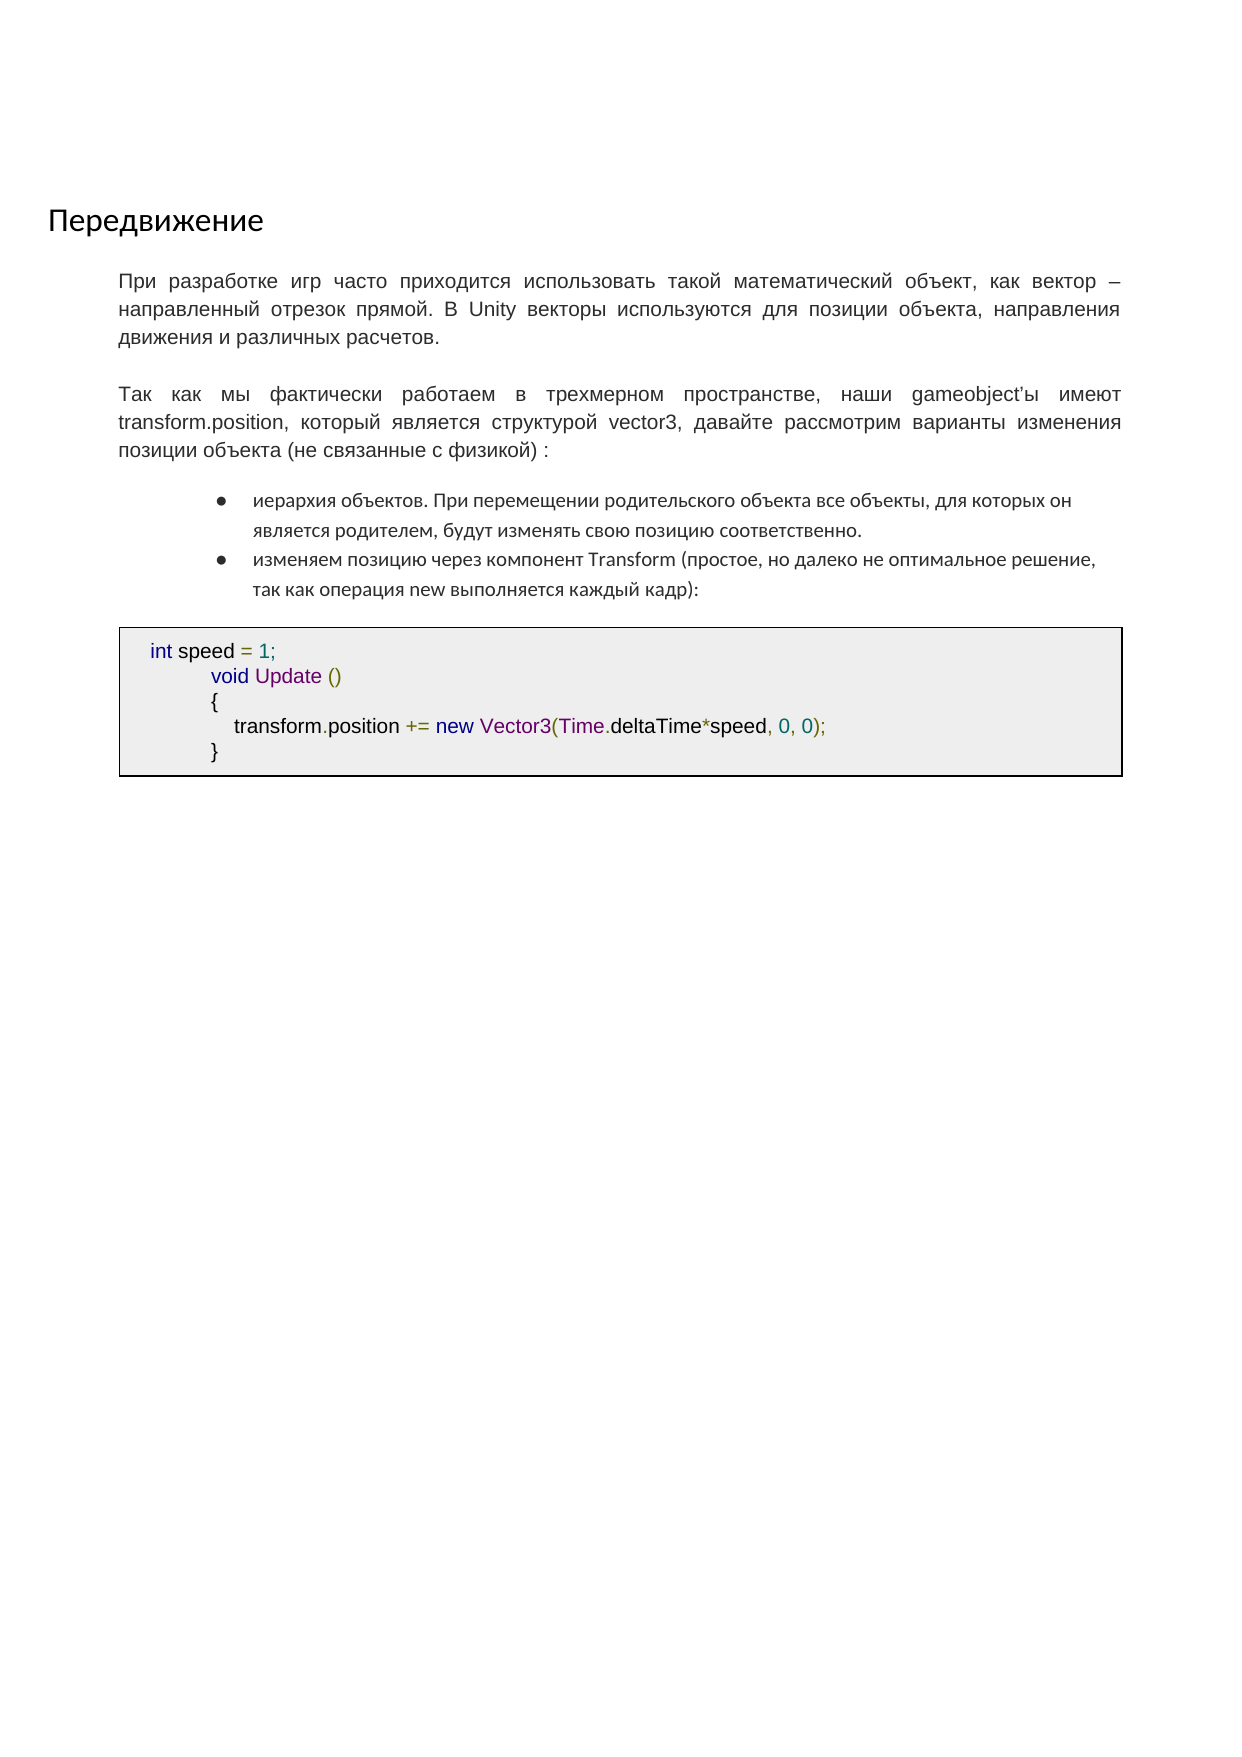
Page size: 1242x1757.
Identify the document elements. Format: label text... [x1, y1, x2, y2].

list изменяем позицию через компонент Transform (простое, но далеко не оптимальное решение, так как операция new выполняется каждый кадр): [215, 547, 1122, 601]
text Так как мы фактически работаем в трехмерном пространстве, наши gameobject’ы имеют transform.position, который является структурой vector3, давайте рассмотрим варианты изменения позиции объекта (не связанные с физикой) : [118, 382, 1123, 461]
list иерархия объектов. При перемещении родительского объекта все объекты, для которых он является родителем, будут изменять свою позицию соответственно. [215, 487, 1122, 542]
text Передвижение [48, 199, 1202, 239]
text При разработке игр часто приходится использовать такой математический объект, как вектор – направленный отрезок прямой. В Unity векторы используются для позиции объекта, направления движения и различных расчетов. [118, 269, 1122, 348]
